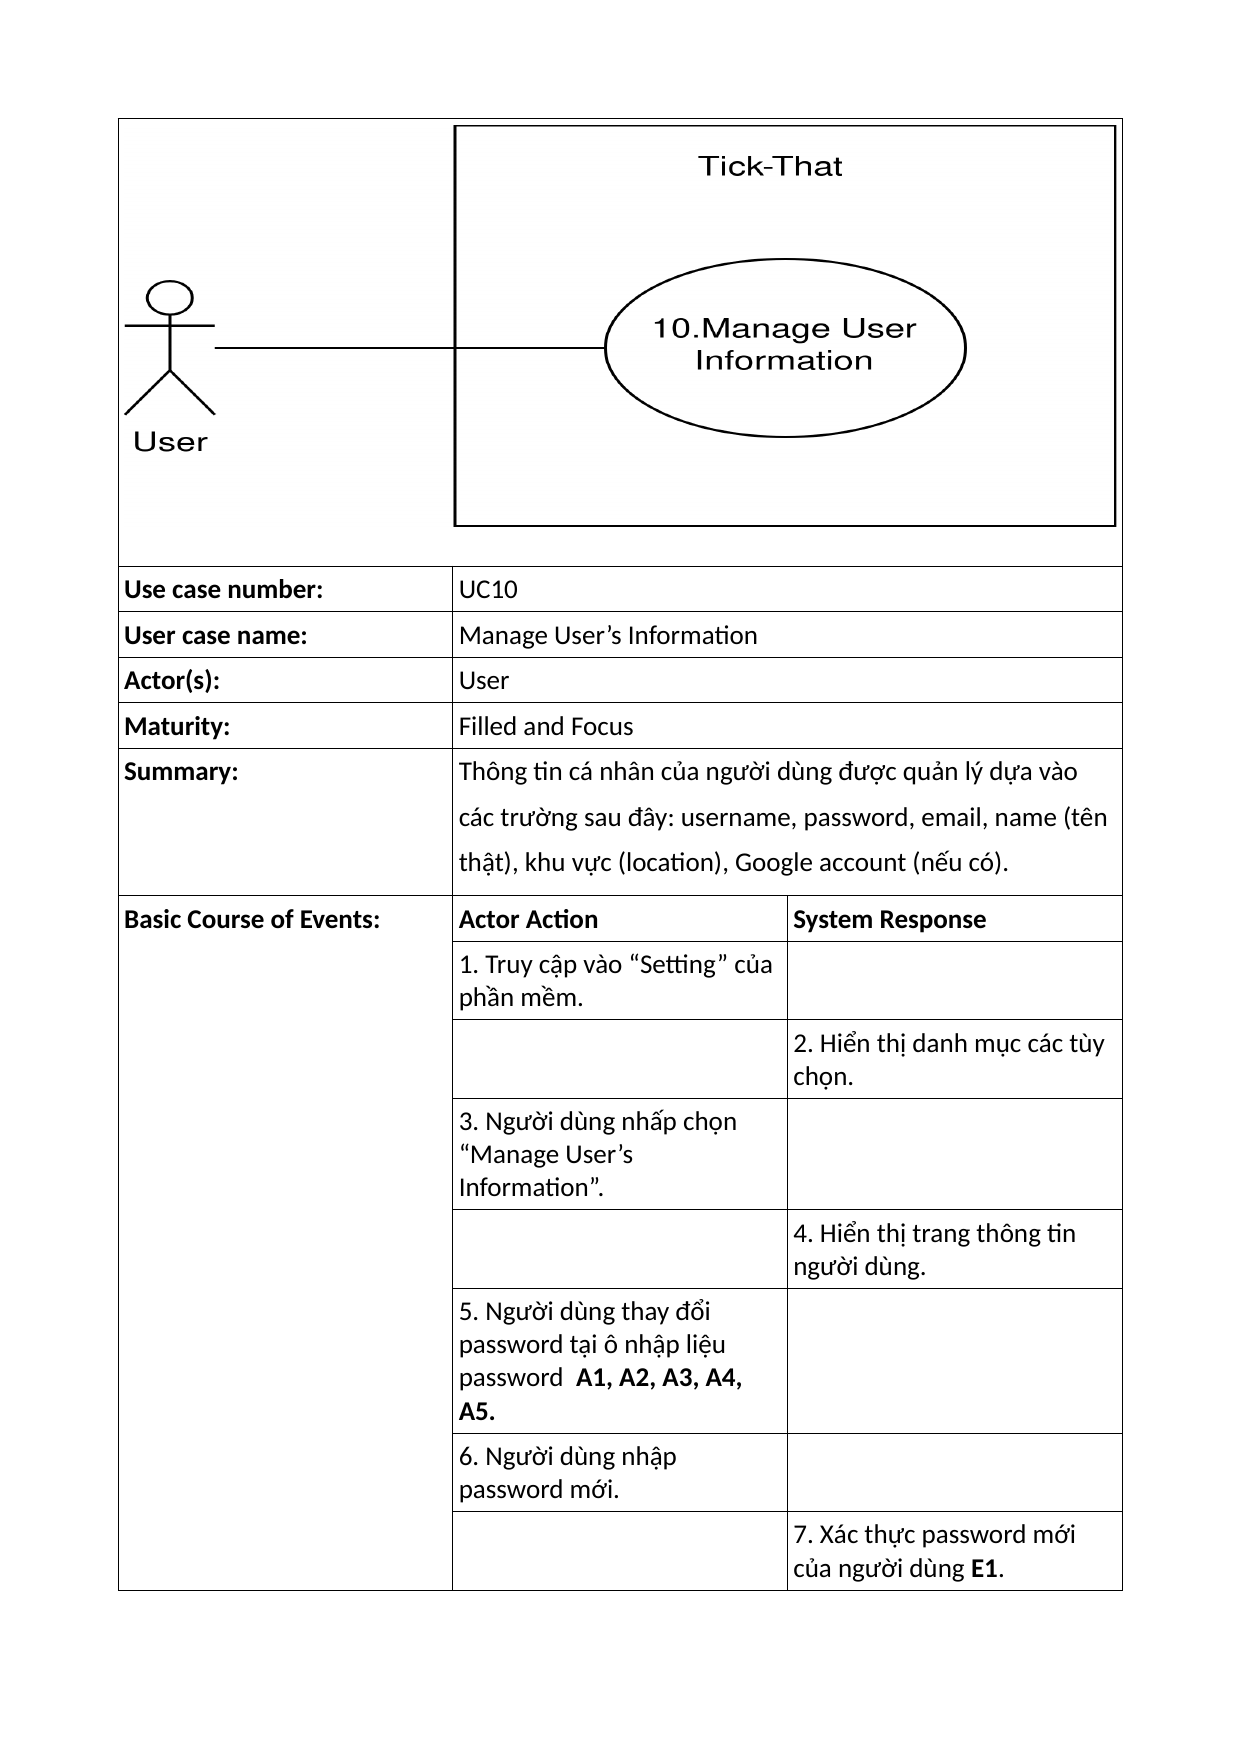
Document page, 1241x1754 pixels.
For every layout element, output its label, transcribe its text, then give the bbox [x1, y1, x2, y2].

table_cell [788, 942, 1122, 1019]
table_cell 2. Hiển thị danh mục các tùy chọn. [788, 1020, 1122, 1098]
table_cell Thông tin cá nhân của người dùng được quản lý dựa vào các trường sau đây: username, password, email, name (tên thật), khu vực (location), Google account (nếu có). [453, 749, 1122, 895]
table_cell [453, 1020, 787, 1098]
table_cell [788, 1289, 1122, 1432]
table_cell 3. Người dùng nhấp chọn “Manage User’s Information”. [453, 1099, 787, 1209]
table_cell User case name: [119, 612, 452, 657]
table_cell Manage User’s Information [453, 612, 1122, 657]
table_cell 6. Người dùng nhập password mới. [453, 1434, 787, 1511]
table_cell Actor(s): [119, 658, 452, 702]
table_cell Basic Course of Events: [119, 896, 452, 1589]
table_cell UC10 [453, 567, 1122, 611]
table_cell Filled and Focus [453, 703, 1122, 748]
table_cell [788, 1099, 1122, 1209]
table_cell Summary: [119, 749, 452, 895]
picture [123, 125, 1117, 527]
table_header [119, 119, 1122, 566]
table_cell [453, 1512, 787, 1589]
table_cell [453, 1210, 787, 1288]
table_cell 7. Xác thực password mới của người dùng E1. [788, 1512, 1122, 1589]
table_cell Actor Action [453, 896, 787, 941]
table_cell Maturity: [119, 703, 452, 748]
table_cell 4. Hiển thị trang thông tin người dùng. [788, 1210, 1122, 1288]
table_cell [788, 1434, 1122, 1511]
table_cell 5. Người dùng thay đổi password tại ô nhập liệu password A1, A2, A3, A4, A5. [453, 1289, 787, 1432]
table_cell User [453, 658, 1122, 702]
table_cell System Response [788, 896, 1122, 941]
table_cell 1. Truy cập vào “Setting” của phần mềm. [453, 942, 787, 1019]
table_cell Use case number: [119, 567, 452, 611]
